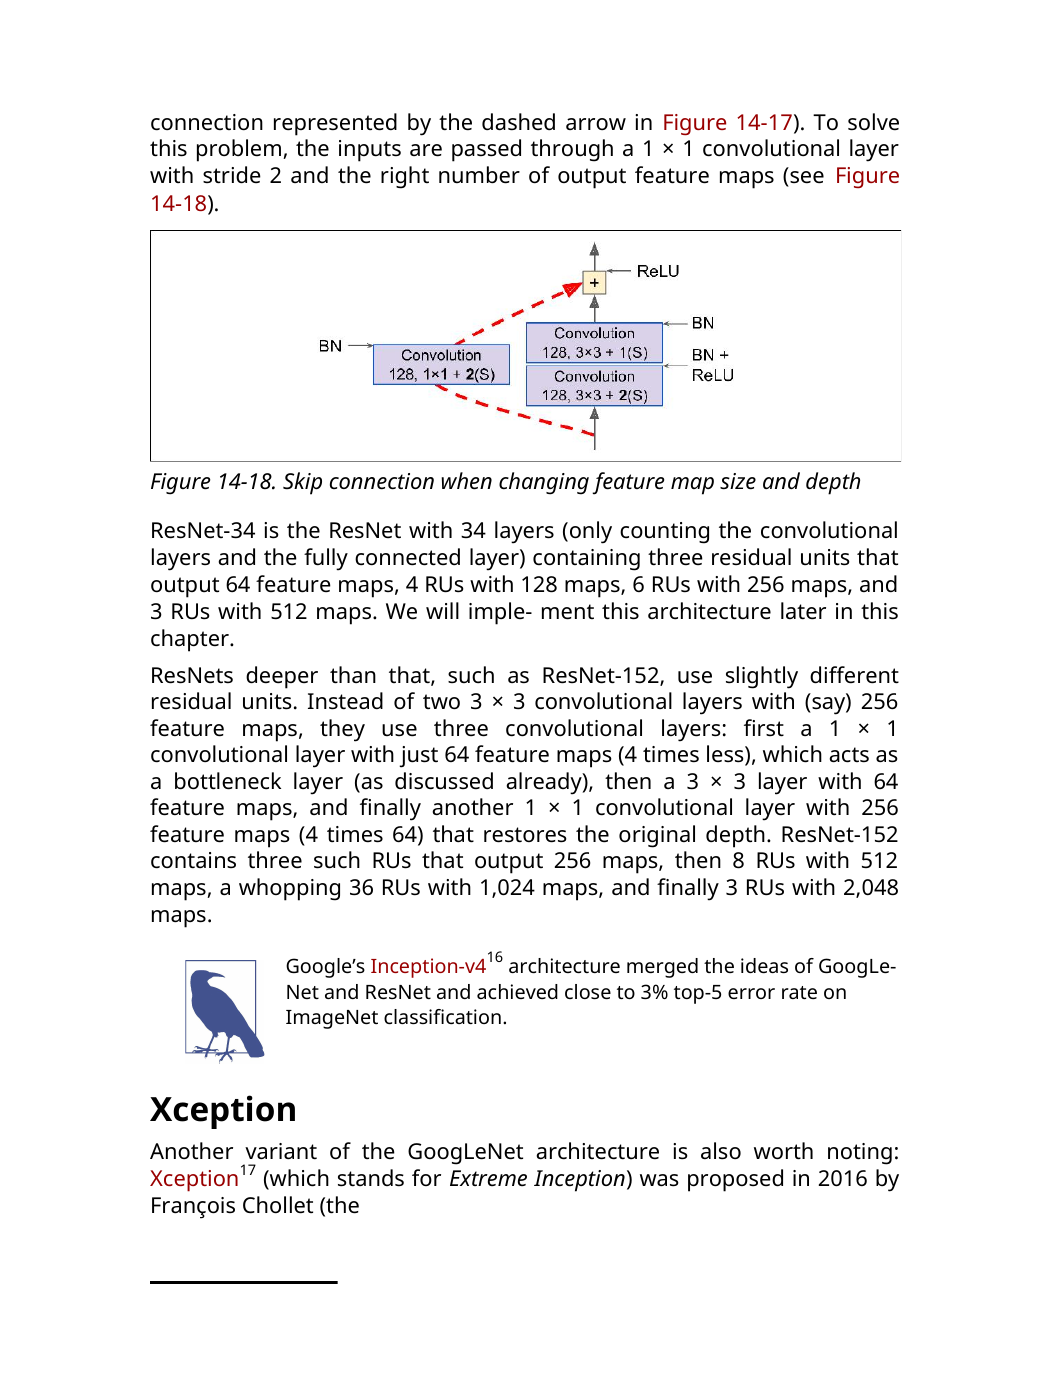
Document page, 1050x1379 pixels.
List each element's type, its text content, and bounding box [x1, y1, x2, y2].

text Another variant of the GoogLeNet architecture is also worth noting: Xception17 (which stands for Extreme Inception) was proposed in 2016 by François Chollet (the [150, 1139, 900, 1219]
text Xception [150, 1085, 900, 1131]
text connection represented by the dashed arrow in Figure 14-17). To solve this problem, the inputs are passed through a 1 × 1 convolutional layer with stride 2 and the right number of output feature maps (see Figure 14-18). [150, 109, 900, 217]
text Google’s Inception-v416 architecture merged the ideas of GoogLe‐ [285, 947, 900, 981]
picture [150, 230, 902, 462]
text Figure 14-18. Skip connection when changing feature map size and depth [150, 466, 900, 495]
text Net and ResNet and achieved close to 3% top-5 error rate on [285, 981, 900, 1004]
picture [185, 960, 265, 1064]
text ResNet-34 is the ResNet with 34 layers (only counting the convolutional layers and the fully connected layer) containing three residual units that output 64 feature maps, 4 RUs with 128 maps, 6 RUs with 256 maps, and 3 RUs with 512 maps. We will imple‐ ment this architecture later in this chapter. [150, 517, 900, 653]
text ImageNet classification. [285, 1004, 900, 1029]
text ResNets deeper than that, such as ResNet-152, use slightly different residual units. Instead of two 3 × 3 convolutional layers with (say) 256 feature maps, they use three convolutional layers: first a 1 × 1 convolutional layer with just 64 feature maps (4 times less), which acts as a bottleneck layer (as discussed already), then a 3 × 3 layer with 64 feature maps, and finally another 1 × 1 convolutional layer with 256 feature maps (4 times 64) that restores the original depth. ResNet-152 contains three such RUs that output 256 maps, then 8 RUs with 512 maps, a whopping 36 RUs with 1,024 maps, and finally 3 RUs with 2,048 maps. [150, 663, 900, 928]
